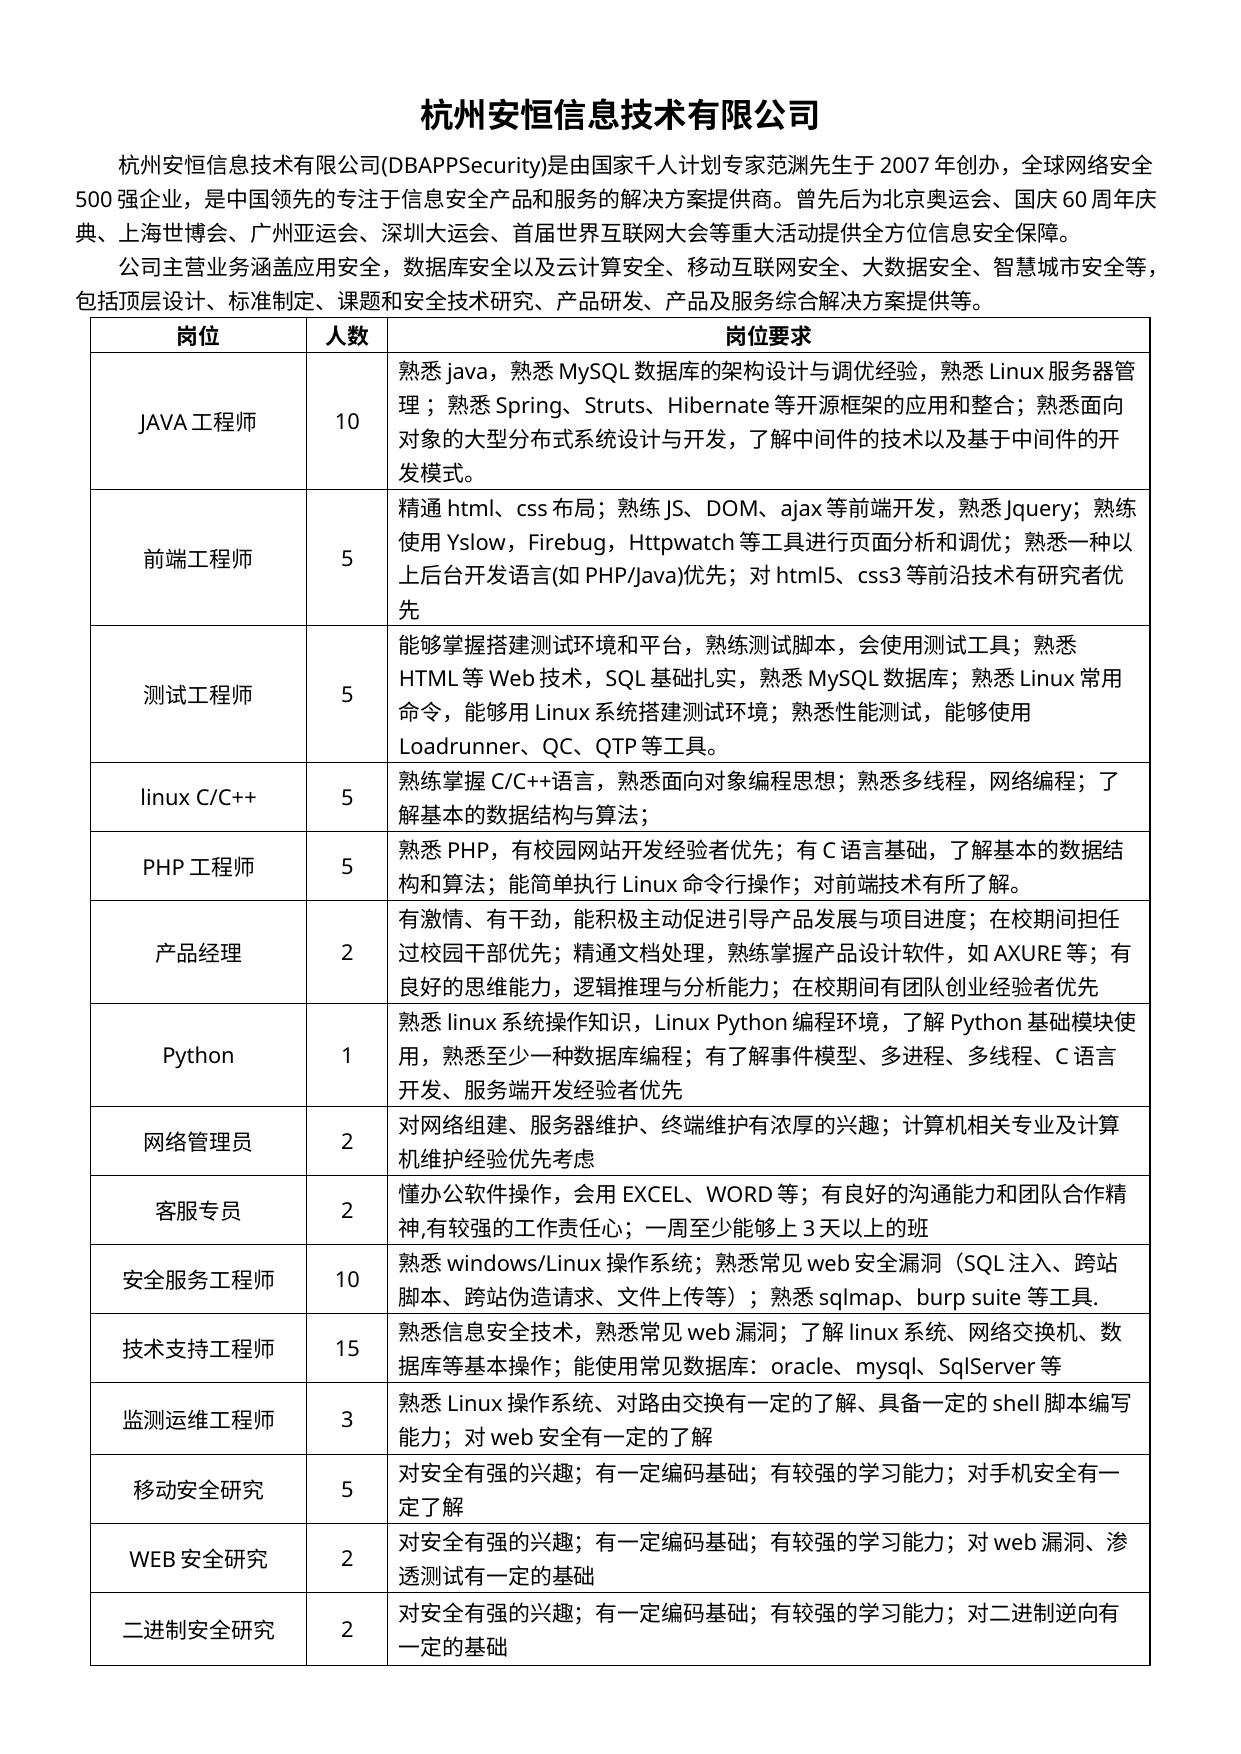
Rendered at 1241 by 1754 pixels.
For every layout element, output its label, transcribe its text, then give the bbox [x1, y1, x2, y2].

table_cell 3 [307, 1383, 387, 1454]
table_cell 5 [307, 1455, 387, 1523]
table_cell 10 [307, 353, 387, 488]
table_cell 2 [307, 1524, 387, 1592]
table_cell 5 [307, 490, 387, 625]
table_cell 10 [307, 1245, 387, 1313]
table_header 岗位要求 [388, 318, 1149, 352]
table_cell 熟悉windows/Linux操作系统；熟悉常见web安全漏洞（SQL注入、跨站脚本、跨站伪造请求、文件上传等）；熟悉sqlmap、burp suite 等工具. [388, 1245, 1149, 1313]
table_cell 精通html、css布局；熟练JS、DOM、ajax等前端开发，熟悉Jquery；熟练使用Yslow，Firebug，Httpwatch等工具进行页面分析和调优；熟悉一种以上后台开发语言(如PHP/Java)优先；对html5、css3等前沿技术有研究者优先 [388, 490, 1149, 625]
table_cell 2 [307, 1593, 387, 1664]
table_cell 懂办公软件操作，会用EXCEL、WORD等；有良好的沟通能力和团队合作精神,有较强的工作责任心；一周至少能够上3天以上的班 [388, 1176, 1149, 1244]
table_cell JAVA工程师 [91, 353, 306, 488]
table_cell 监测运维工程师 [91, 1383, 306, 1454]
table_cell 有激情、有干劲，能积极主动促进引导产品发展与项目进度；在校期间担任过校园干部优先；精通文档处理，熟练掌握产品设计软件，如AXURE等；有良好的思维能力，逻辑推理与分析能力；在校期间有团队创业经验者优先 [388, 901, 1149, 1003]
table_cell 熟悉信息安全技术，熟悉常见web漏洞；了解linux系统、网络交换机、数据库等基本操作；能使用常见数据库：oracle、mysql、SqlServer等 [388, 1314, 1149, 1382]
table_cell 5 [307, 832, 387, 900]
table_cell 对网络组建、服务器维护、终端维护有浓厚的兴趣；计算机相关专业及计算机维护经验优先考虑 [388, 1107, 1149, 1175]
table_cell 2 [307, 1176, 387, 1244]
table_cell WEB安全研究 [91, 1524, 306, 1592]
table_cell 对安全有强的兴趣；有一定编码基础；有较强的学习能力；对二进制逆向有一定的基础 [388, 1593, 1149, 1664]
table_cell 15 [307, 1314, 387, 1382]
table_cell 前端工程师 [91, 490, 306, 625]
table_cell PHP工程师 [91, 832, 306, 900]
table_cell 熟练掌握C/C++语言，熟悉面向对象编程思想；熟悉多线程，网络编程；了解基本的数据结构与算法； [388, 763, 1149, 831]
table_cell Python [91, 1004, 306, 1106]
text 杭州安恒信息技术有限公司 [75, 79, 1165, 147]
table_cell 网络管理员 [91, 1107, 306, 1175]
table_cell 客服专员 [91, 1176, 306, 1244]
table_cell 熟悉linux系统操作知识，Linux Python编程环境，了解Python基础模块使用，熟悉至少一种数据库编程；有了解事件模型、多进程、多线程、C语言开发、服务端开发经验者优先 [388, 1004, 1149, 1106]
table_cell 测试工程师 [91, 626, 306, 762]
table_header 岗位 [91, 318, 306, 352]
table_cell 对安全有强的兴趣；有一定编码基础；有较强的学习能力；对手机安全有一定了解 [388, 1455, 1149, 1523]
text 杭州安恒信息技术有限公司(DBAPPSecurity)是由国家千人计划专家范渊先生于2007年创办，全球网络安全500强企业，是中国领先的专注于信息安全产品和服务的解决方案提供商。曾先后为北京奥运会、国庆60周年庆典、上海世博会、广州亚运会、深圳大运会、首届世界互联网大会等重大活动提供全方位信息安全保障。 [75, 147, 1165, 249]
table_cell linux C/C++ [91, 763, 306, 831]
table_header 人数 [307, 318, 387, 352]
table_cell 技术支持工程师 [91, 1314, 306, 1382]
table_cell 5 [307, 626, 387, 762]
table_cell 对安全有强的兴趣；有一定编码基础；有较强的学习能力；对web漏洞、渗透测试有一定的基础 [388, 1524, 1149, 1592]
table_cell 熟悉Linux操作系统、对路由交换有一定的了解、具备一定的shell脚本编写能力；对web安全有一定的了解 [388, 1383, 1149, 1454]
table_cell 2 [307, 1107, 387, 1175]
table_cell 2 [307, 901, 387, 1003]
table_cell 能够掌握搭建测试环境和平台，熟练测试脚本，会使用测试工具；熟悉HTML等Web技术，SQL基础扎实，熟悉MySQL数据库；熟悉Linux常用命令，能够用Linux系统搭建测试环境；熟悉性能测试，能够使用Loadrunner、QC、QTP等工具。 [388, 626, 1149, 762]
table_cell 产品经理 [91, 901, 306, 1003]
table_cell 安全服务工程师 [91, 1245, 306, 1313]
table_cell 熟悉java，熟悉MySQL数据库的架构设计与调优经验，熟悉Linux服务器管理 ；熟悉Spring、Struts、Hibernate等开源框架的应用和整合；熟悉面向对象的大型分布式系统设计与开发，了解中间件的技术以及基于中间件的开发模式。 [388, 353, 1149, 488]
table_cell 熟悉PHP，有校园网站开发经验者优先；有C语言基础，了解基本的数据结构和算法；能简单执行Linux命令行操作；对前端技术有所了解。 [388, 832, 1149, 900]
table_cell 移动安全研究 [91, 1455, 306, 1523]
table_cell 5 [307, 763, 387, 831]
table_cell 二进制安全研究 [91, 1593, 306, 1664]
text 公司主营业务涵盖应用安全，数据库安全以及云计算安全、移动互联网安全、大数据安全、智慧城市安全等，包括顶层设计、标准制定、课题和安全技术研究、产品研发、产品及服务综合解决方案提供等。 [75, 249, 1165, 317]
table_cell 1 [307, 1004, 387, 1106]
